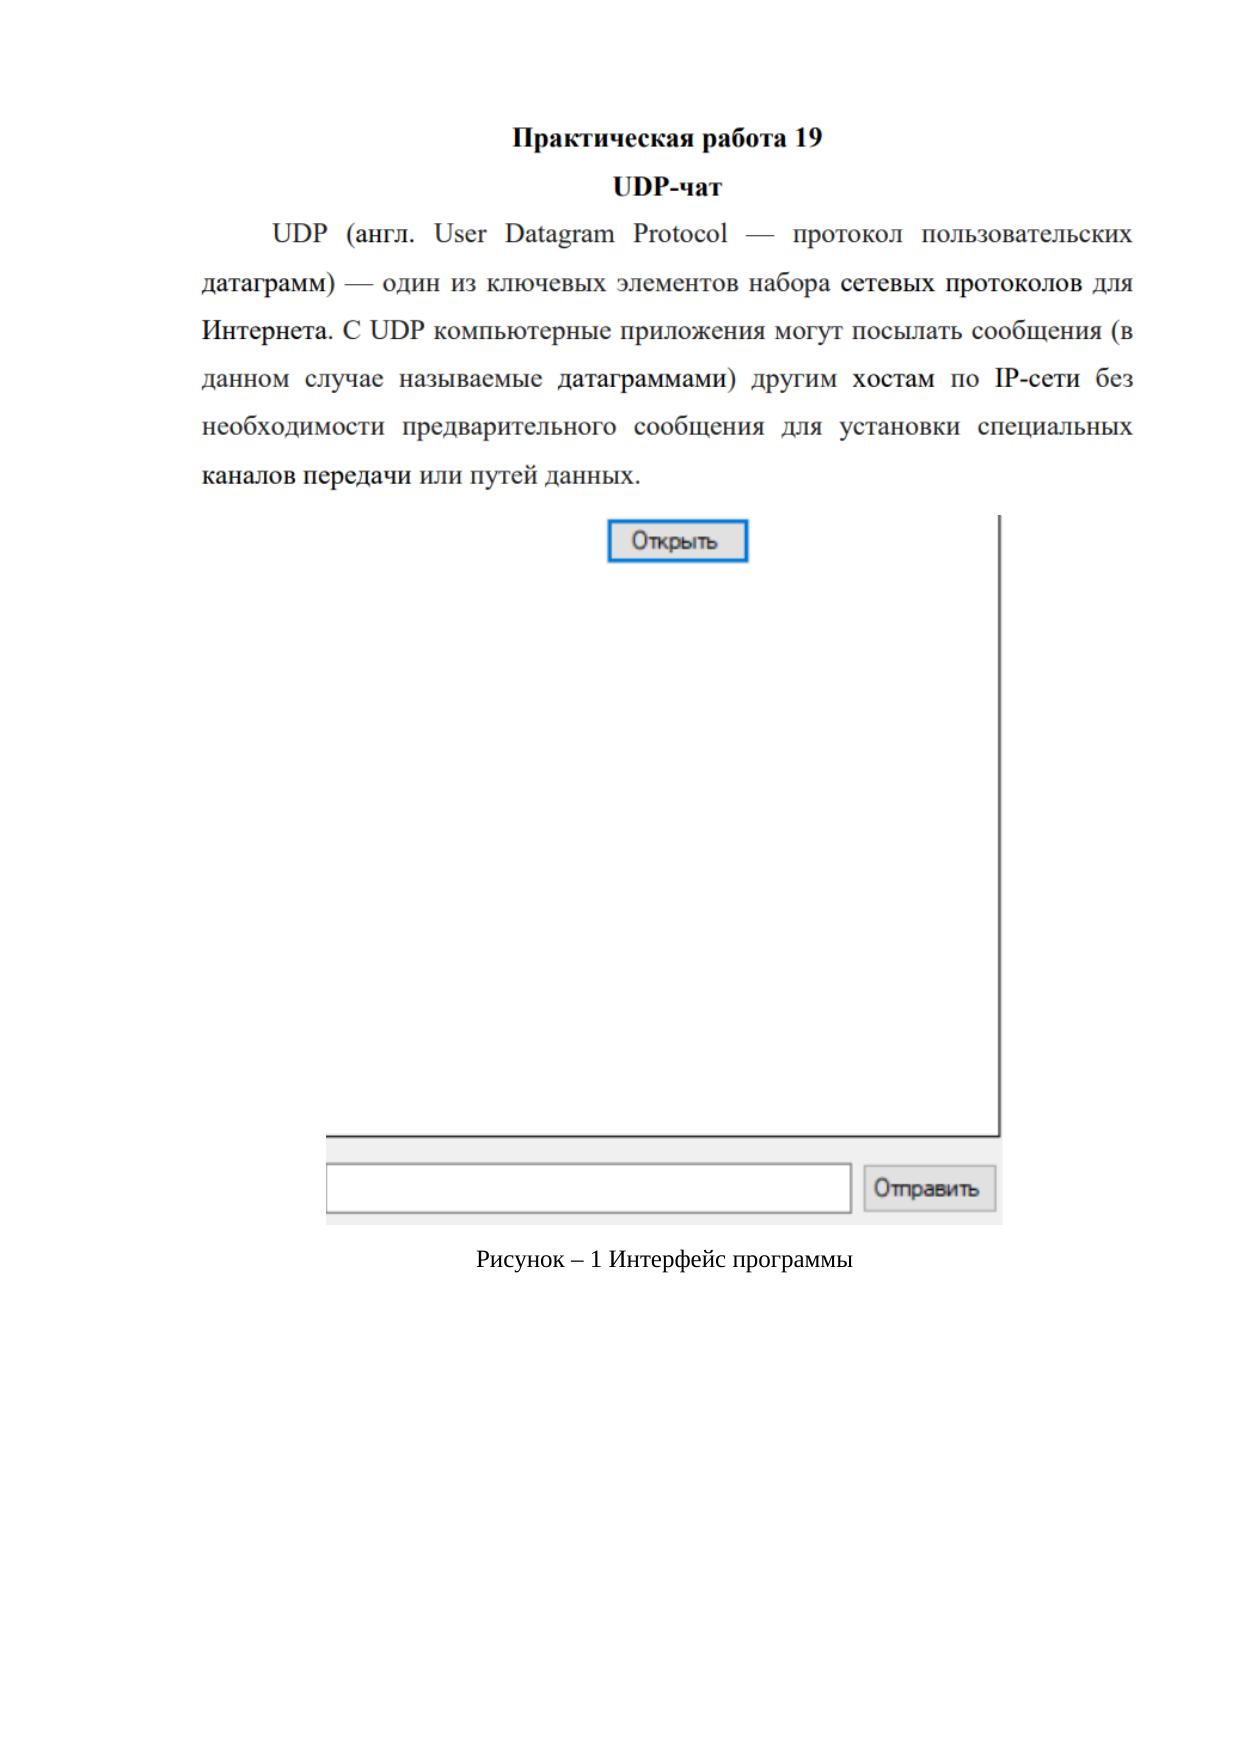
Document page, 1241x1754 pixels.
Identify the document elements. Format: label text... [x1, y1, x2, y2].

text Рисунок – 1 Интерфейс программы [177, 1244, 1152, 1273]
picture [326, 515, 1003, 1225]
picture [177, 118, 1152, 497]
